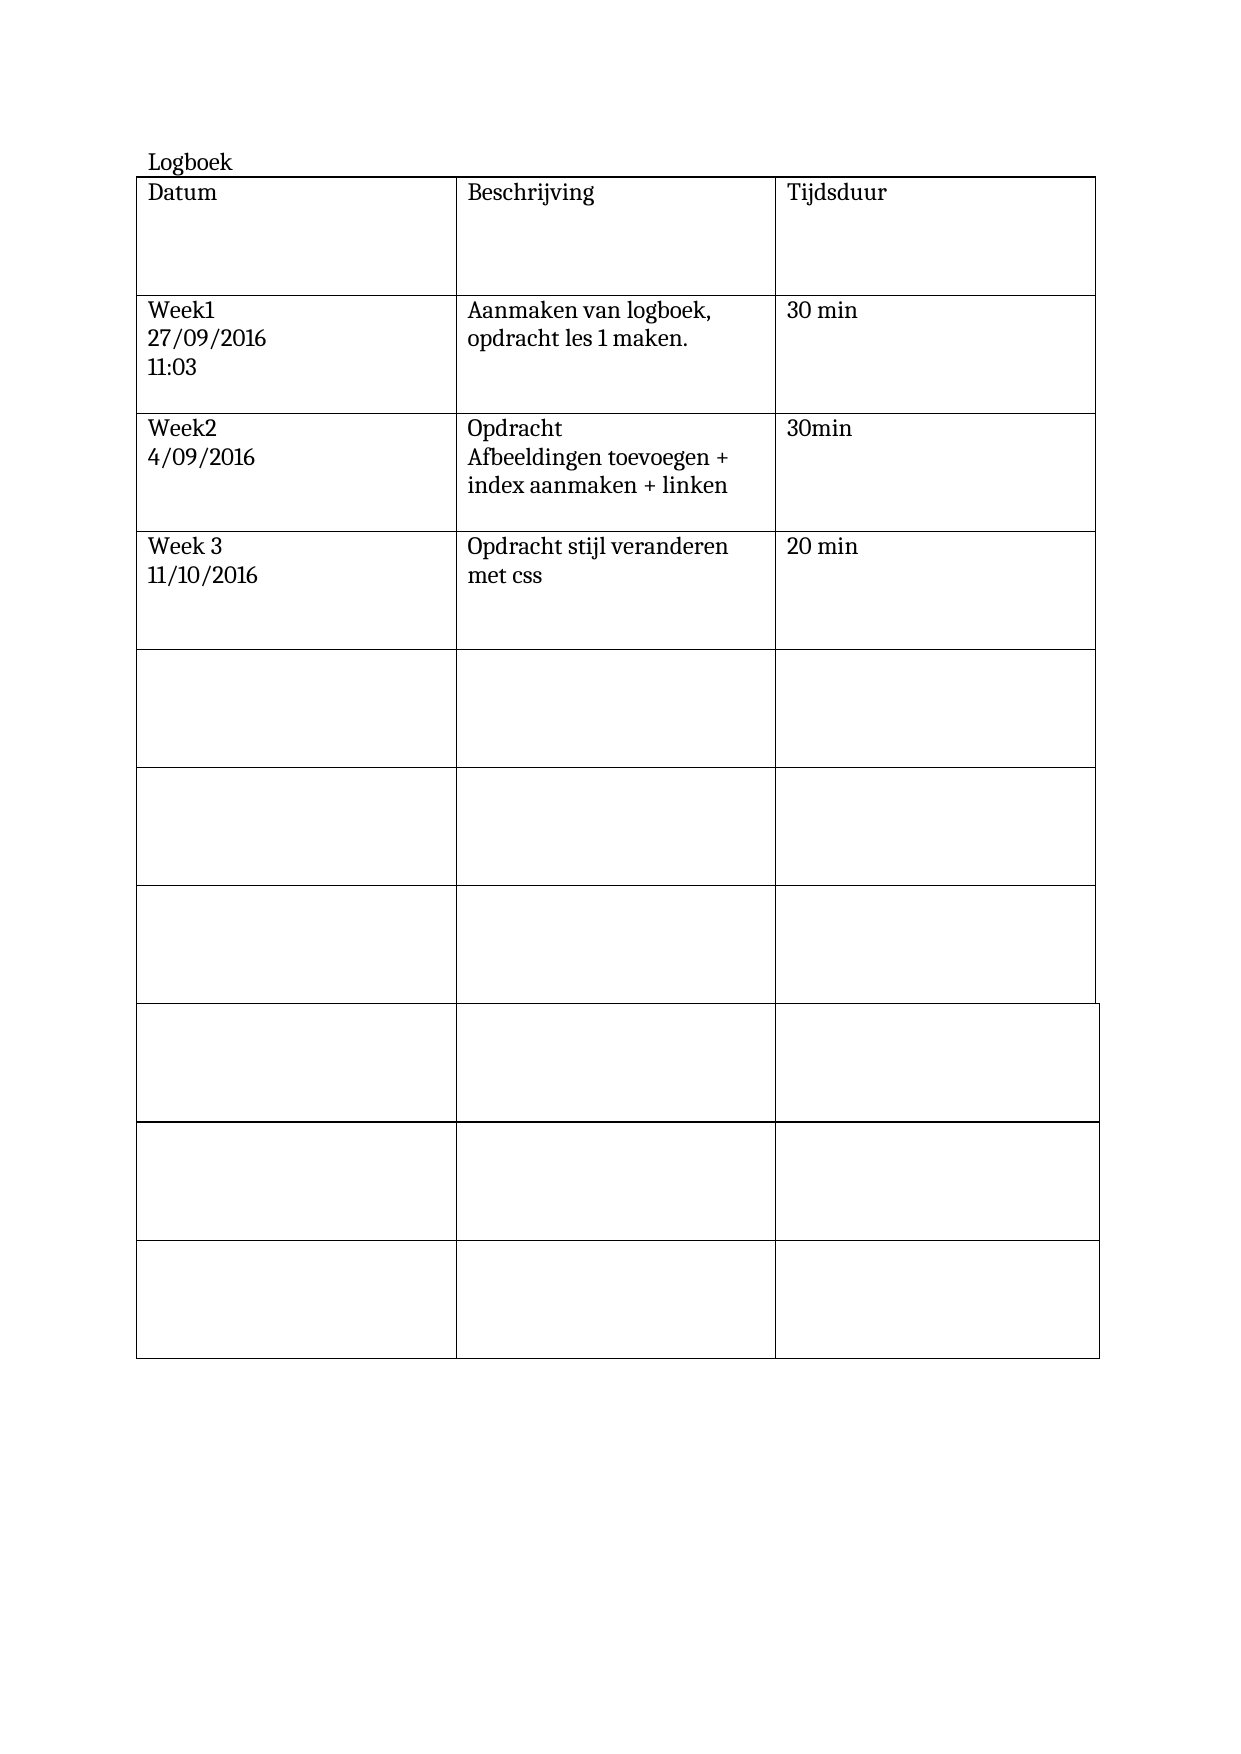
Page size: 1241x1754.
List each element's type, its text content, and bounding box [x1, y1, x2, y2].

table_cell Week 3 11/10/2016 [137, 532, 456, 649]
table_cell [137, 886, 456, 1003]
table_cell [457, 650, 775, 767]
table_cell [137, 1004, 456, 1121]
table_cell [137, 650, 456, 767]
table_cell [137, 1241, 456, 1358]
table_cell [776, 1241, 1099, 1358]
table_cell [457, 1123, 775, 1239]
table_cell [776, 650, 1095, 767]
table_header Beschrijving [457, 178, 775, 294]
table_cell 20 min [776, 532, 1095, 649]
table_cell [776, 1123, 1099, 1239]
table_cell [776, 886, 1095, 1003]
table_cell Week1 27/09/2016 11:03 [137, 296, 456, 413]
table_cell [137, 1123, 456, 1239]
table_cell [457, 1004, 775, 1121]
table_cell [457, 886, 775, 1003]
table_cell Opdracht Afbeeldingen toevoegen + index aanmaken + linken [457, 414, 775, 531]
table_cell Week2 4/09/2016 [137, 414, 456, 531]
table_cell [457, 1241, 775, 1358]
table_cell Opdracht stijl veranderen met css [457, 532, 775, 649]
table_cell Aanmaken van logboek, opdracht les 1 maken. [457, 296, 775, 413]
table_cell [776, 768, 1095, 885]
table_header Datum [137, 178, 456, 294]
table_header Tijdsduur [776, 178, 1095, 294]
table_cell 30 min [776, 296, 1095, 413]
table_cell [776, 1004, 1099, 1121]
table_cell [137, 768, 456, 885]
table_cell [457, 768, 775, 885]
text Logboek [148, 148, 1093, 176]
table_cell 30min [776, 414, 1095, 531]
